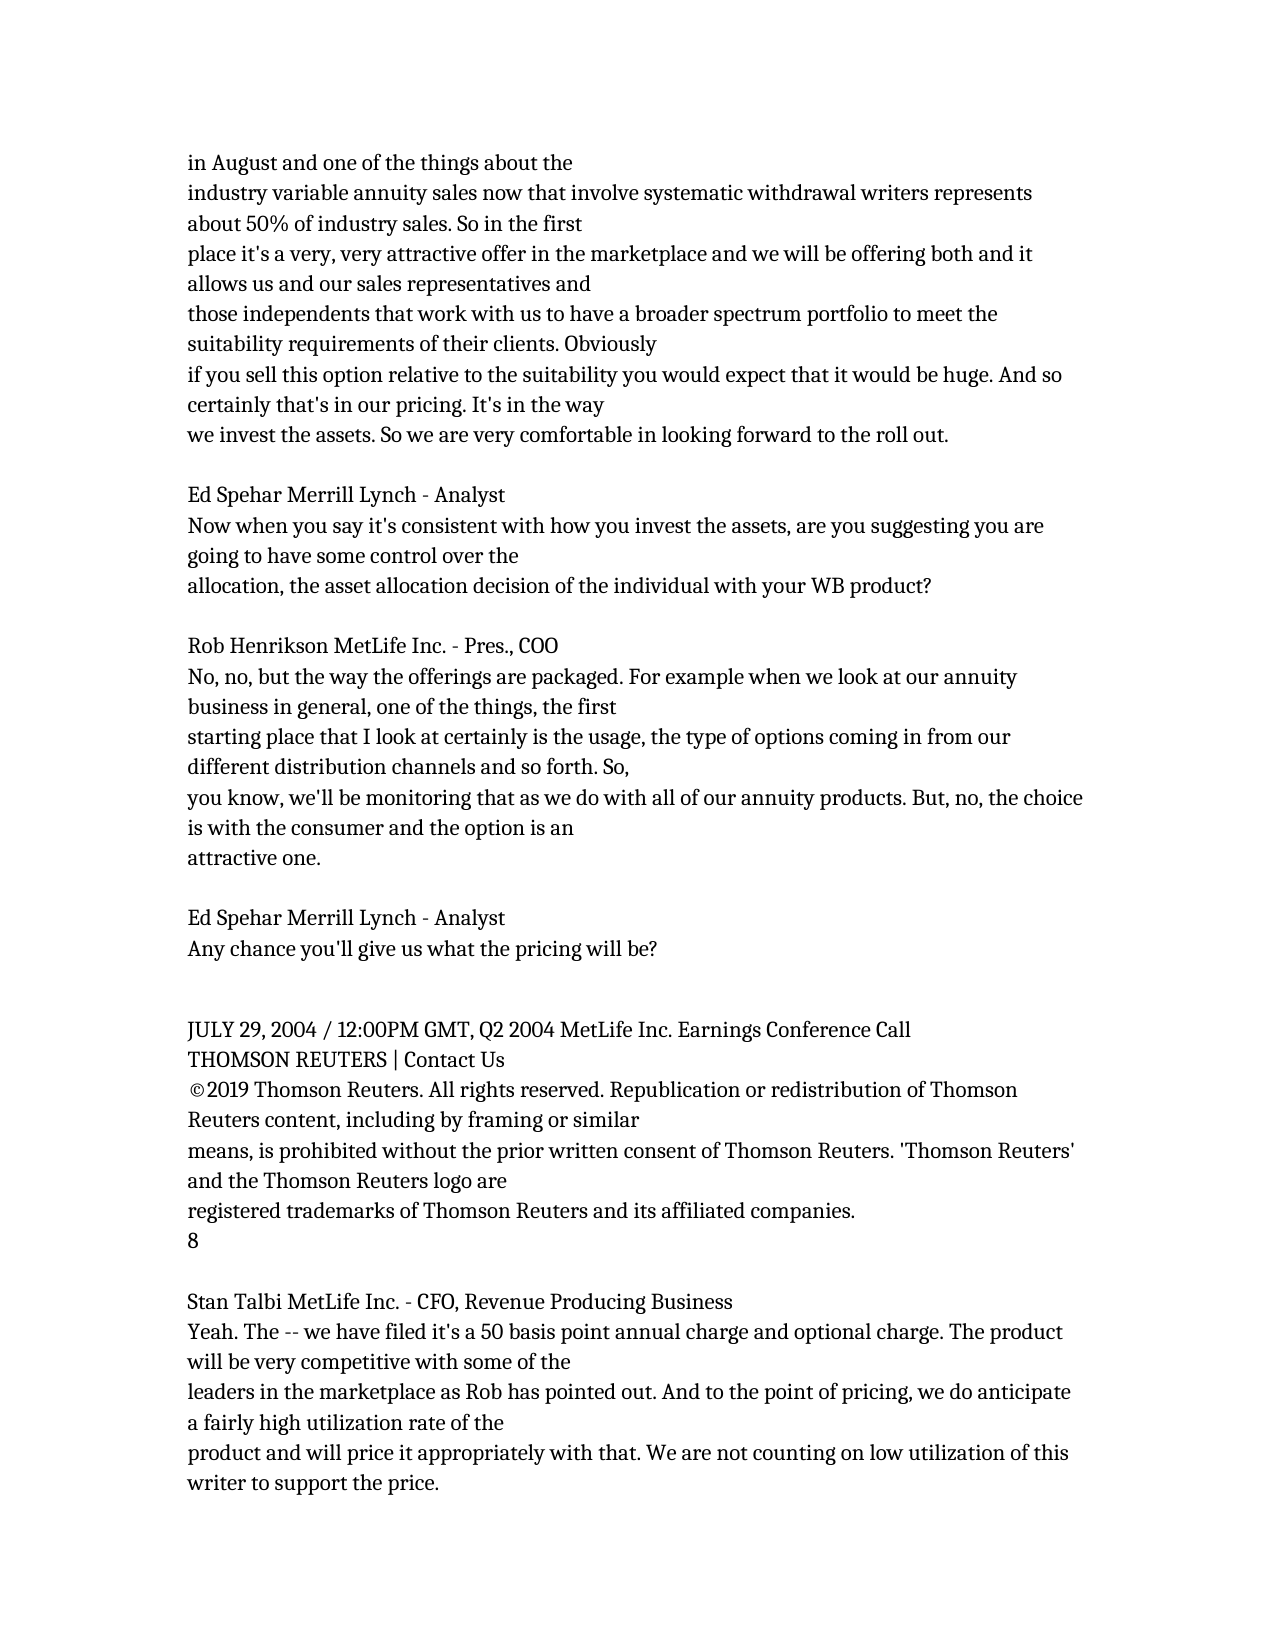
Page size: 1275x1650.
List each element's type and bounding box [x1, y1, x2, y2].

text [187, 150, 1087, 992]
text [187, 1017, 1087, 1496]
